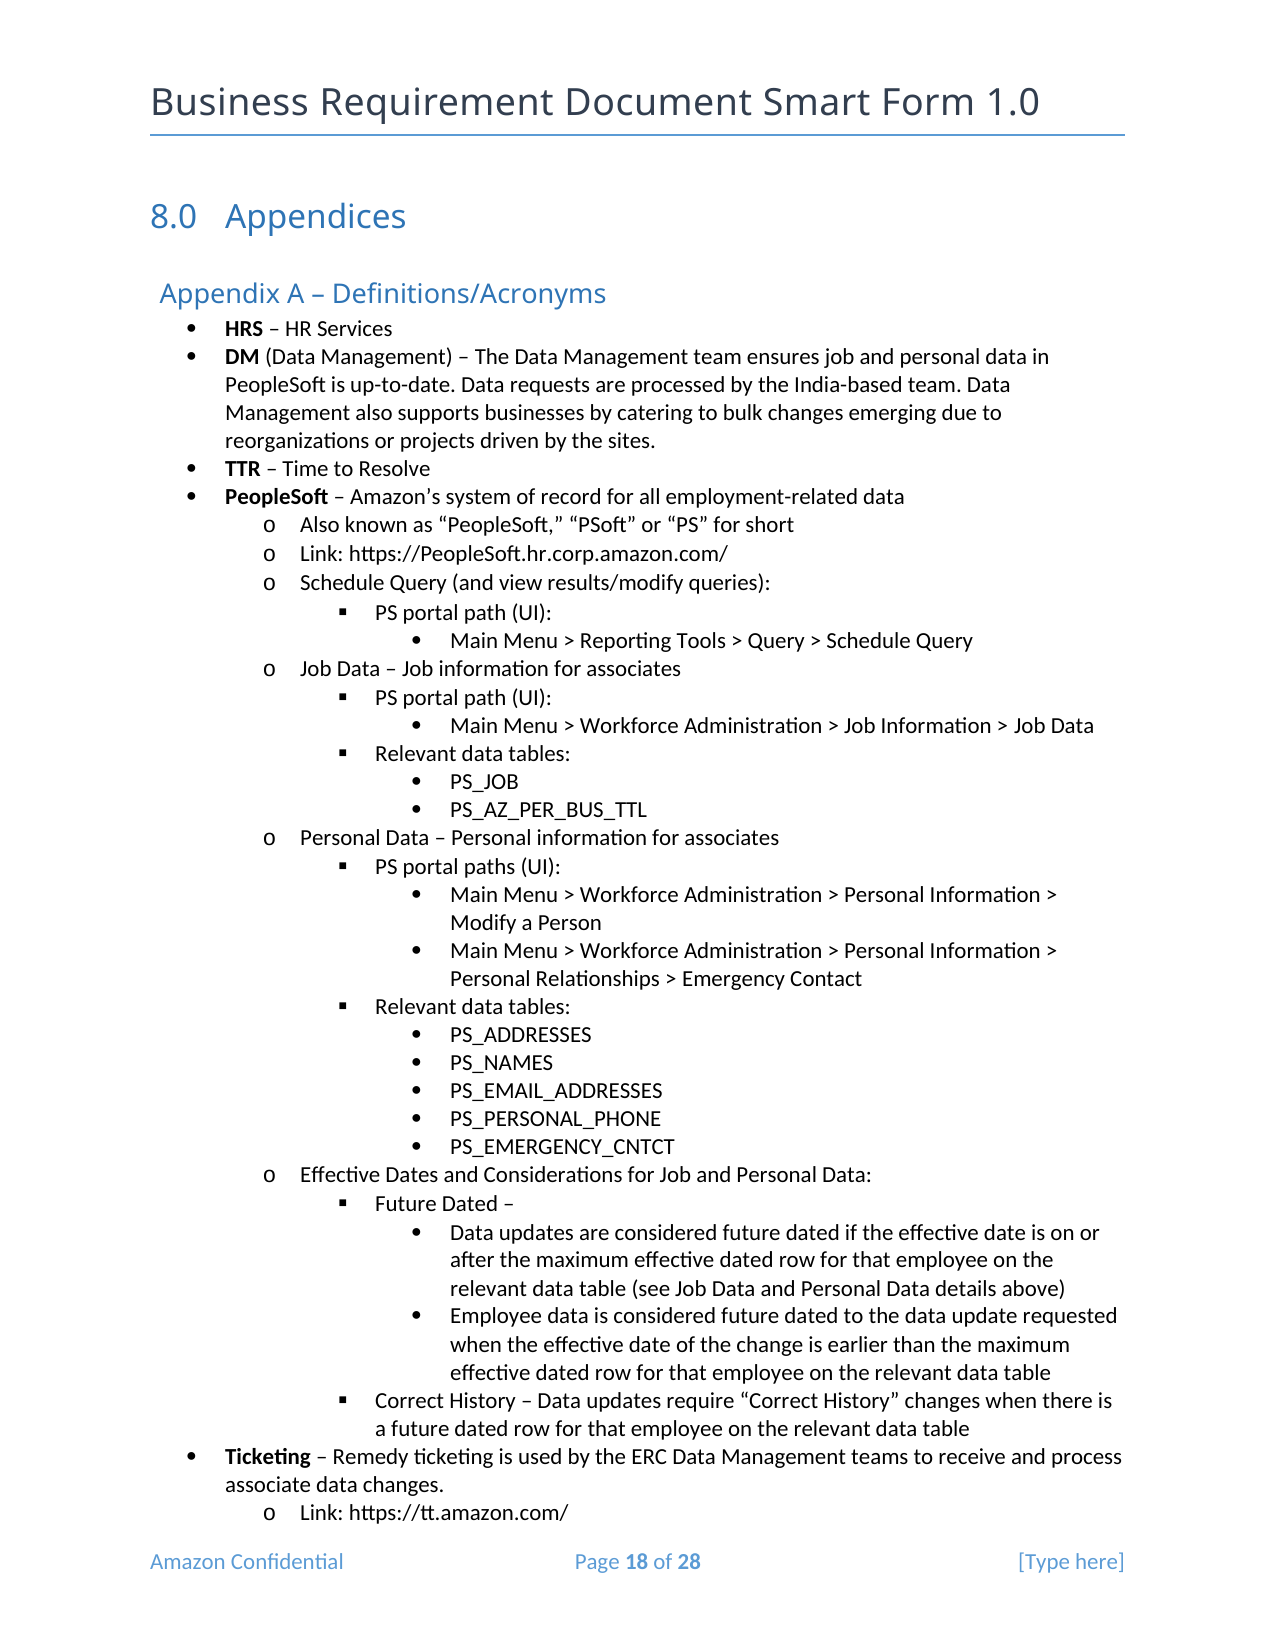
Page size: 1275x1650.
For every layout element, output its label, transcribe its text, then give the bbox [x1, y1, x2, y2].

list Relevant data tables: [337, 739, 1125, 767]
list Main Menu > Workforce Administration > Job Information > Job Data [412, 711, 1125, 739]
list Future Dated – [337, 1189, 1125, 1218]
list Main Menu > Workforce Administration > Personal Information > Modify a Person [412, 880, 1125, 936]
list PS portal path (UI): [337, 598, 1125, 626]
list Employee data is considered future dated to the data update requested when the effective date of the change is earlier than the maximum effective dated row for that employee on the relevant data table [412, 1302, 1125, 1386]
list PeopleSoft – Amazon’s system of record for all employment-related data [187, 482, 1125, 510]
list Correct History – Data updates require “Correct History” changes when there is a future dated row for that employee on the relevant data table [337, 1386, 1125, 1442]
list Effective Dates and Considerations for Job and Personal Data: [262, 1160, 1125, 1189]
list Also known as “PeopleSoft,” “PSoft” or “PS” for short [262, 510, 1125, 539]
list Personal Data – Personal information for associates [262, 823, 1125, 852]
list PS portal path (UI): [337, 683, 1125, 711]
list PS_EMAIL_ADDRESSES [412, 1076, 1125, 1104]
list Schedule Query (and view results/modify queries): [262, 568, 1125, 598]
subtitle Appendices [150, 193, 1125, 238]
list Main Menu > Workforce Administration > Personal Information > Personal Relationships > Emergency Contact [412, 936, 1125, 992]
list Link: https://tt.amazon.com/ [262, 1498, 1125, 1527]
list PS_ADDRESSES [412, 1020, 1125, 1048]
list Main Menu > Reporting Tools > Query > Schedule Query [412, 626, 1125, 654]
list Relevant data tables: [337, 992, 1125, 1020]
list TTR – Time to Resolve [187, 454, 1125, 482]
subtitle Appendix A – Definitions/Acronyms [159, 274, 1125, 311]
list DM (Data Management) – ​The Data Management team ensures job and personal data in PeopleSoft is up-to-date. Data requests are processed by the India-based team. Data Management also supports businesses by catering to bulk changes emerging due to reorganizations or projects driven by the sites. [187, 342, 1125, 454]
list Ticketing – Remedy ticketing is used by the ERC Data Management teams to receive and process associate data changes. [187, 1442, 1125, 1498]
list Link: https://PeopleSoft.hr.corp.amazon.com/ [262, 539, 1125, 568]
list Job Data – Job information for associates [262, 654, 1125, 683]
list PS_AZ_PER_BUS_TTL [412, 795, 1125, 823]
list PS_PERSONAL_PHONE [412, 1104, 1125, 1132]
list PS portal paths (UI): [337, 852, 1125, 880]
list PS_NAMES [412, 1048, 1125, 1076]
list HRS – HR Services [187, 314, 1125, 342]
list PS_EMERGENCY_CNTCT [412, 1132, 1125, 1160]
list PS_JOB [412, 767, 1125, 795]
list Data updates are considered future dated if the effective date is on or after the maximum effective dated row for that employee on the relevant data table (see Job Data and Personal Data details above) [412, 1218, 1125, 1302]
